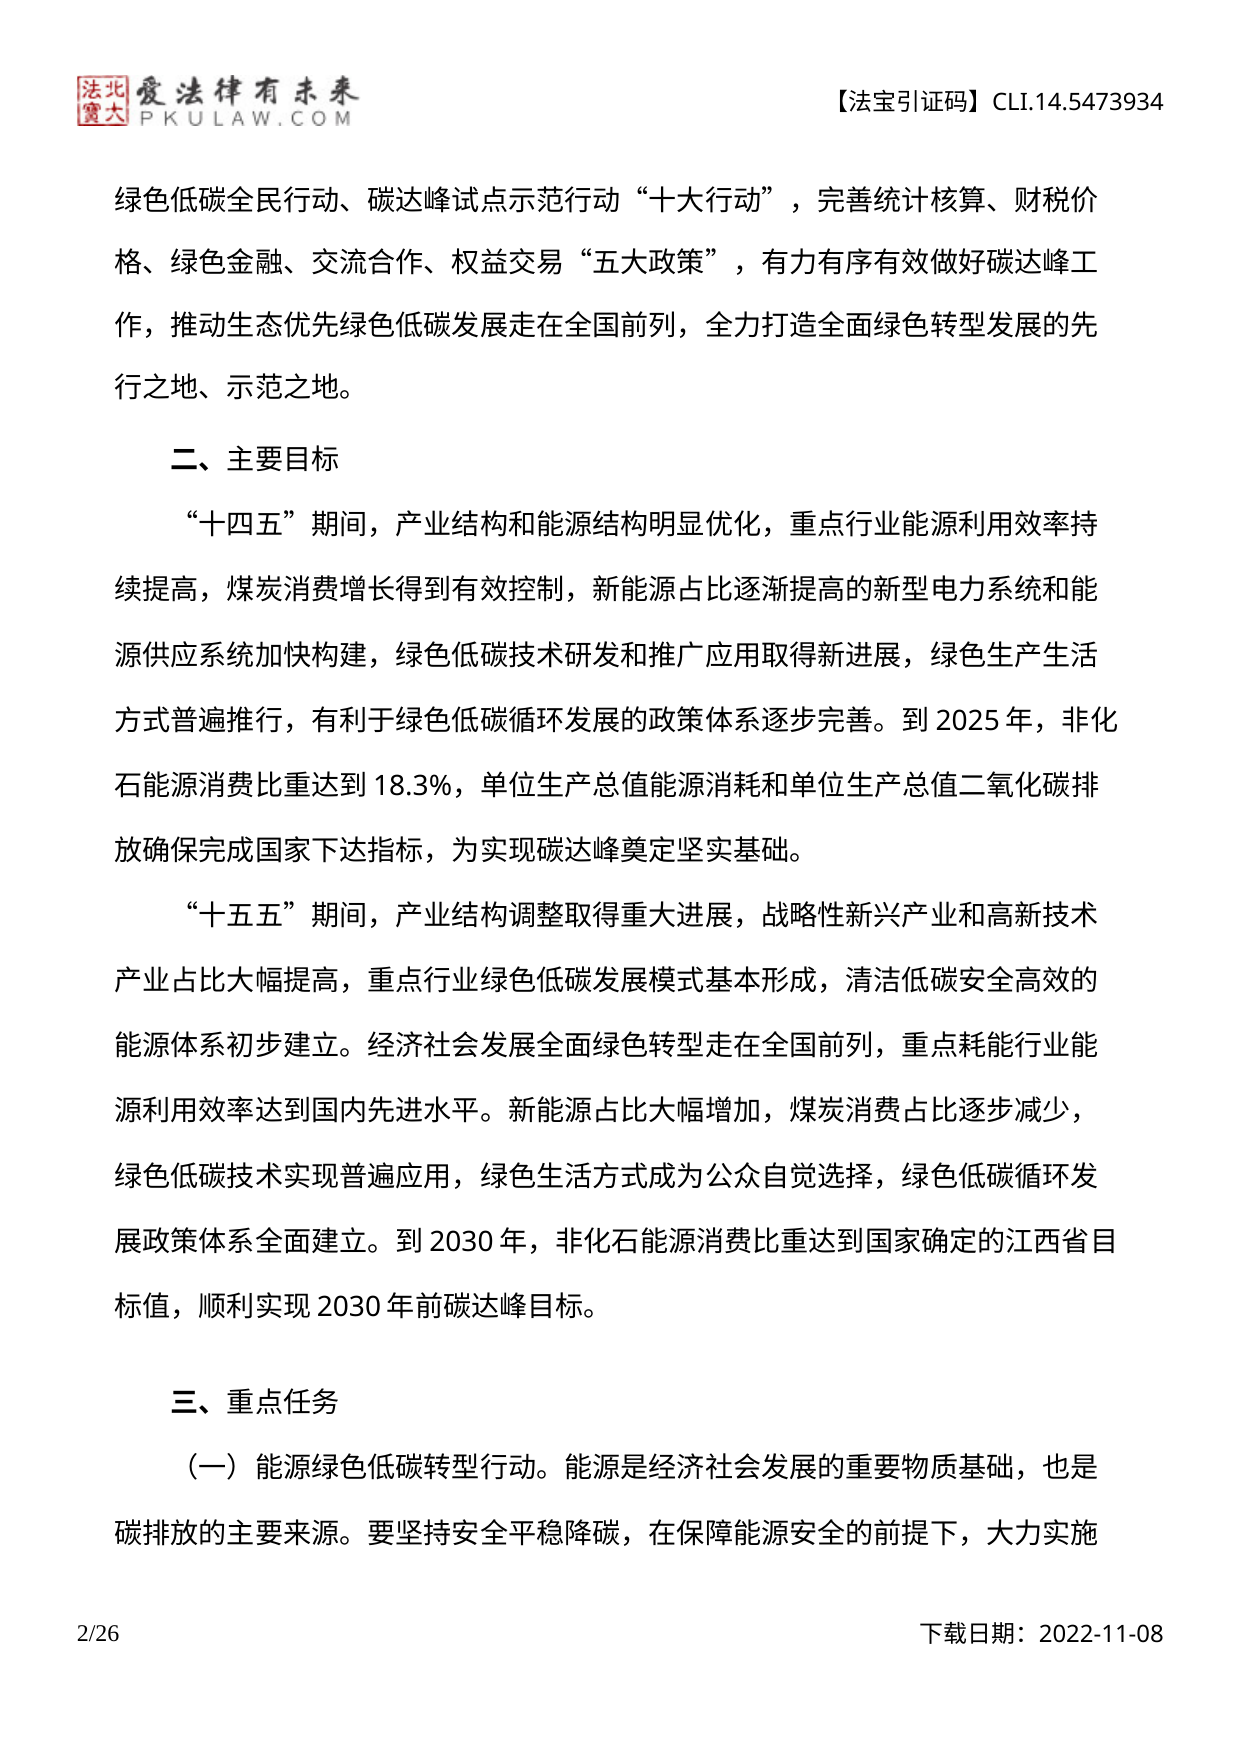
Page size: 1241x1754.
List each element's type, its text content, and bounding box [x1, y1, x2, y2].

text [114, 156, 1126, 406]
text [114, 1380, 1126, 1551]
picture [76, 75, 361, 126]
text 二、主要目标 “十四五”期间，产业结构和能源结构明显优化，重点行业能源利用效率持续提高，煤炭消费增长得到有效控制，新能源占比逐渐提高的新型电力系统和能源供应系统加快构建，绿色低碳技术研发和推广应用取得新进展，绿色生产生活方式普遍推行，有利于绿色低碳循环发展的政策体系逐步完善。到2025年，非化石能源消费比重达到18.3%，单位生产总值能源消耗和单位生产总值二氧化碳排放确保完成国家下达指标，为实现碳达峰奠定坚实基础。 “十五五”期间，产业结构调整取得重大进展，战略性新兴产业和高新技术产业占比大幅提高，重点行业绿色低碳发展模式基本形成，清洁低碳安全高效的能源体系初步建立。经济社会发展全面绿色转型走在全国前列，重点耗能行业能源利用效率达到国内先进水平。新能源占比大幅增加，煤炭消费占比逐步减少，绿色低碳技术实现普遍应用，绿色生活方式成为公众自觉选择，绿色低碳循环发展政策体系全面建立。到2030年，非化石能源消费比重达到国家确定的江西省目标值，顺利实现2030年前碳达峰目标。 [114, 437, 1126, 1324]
